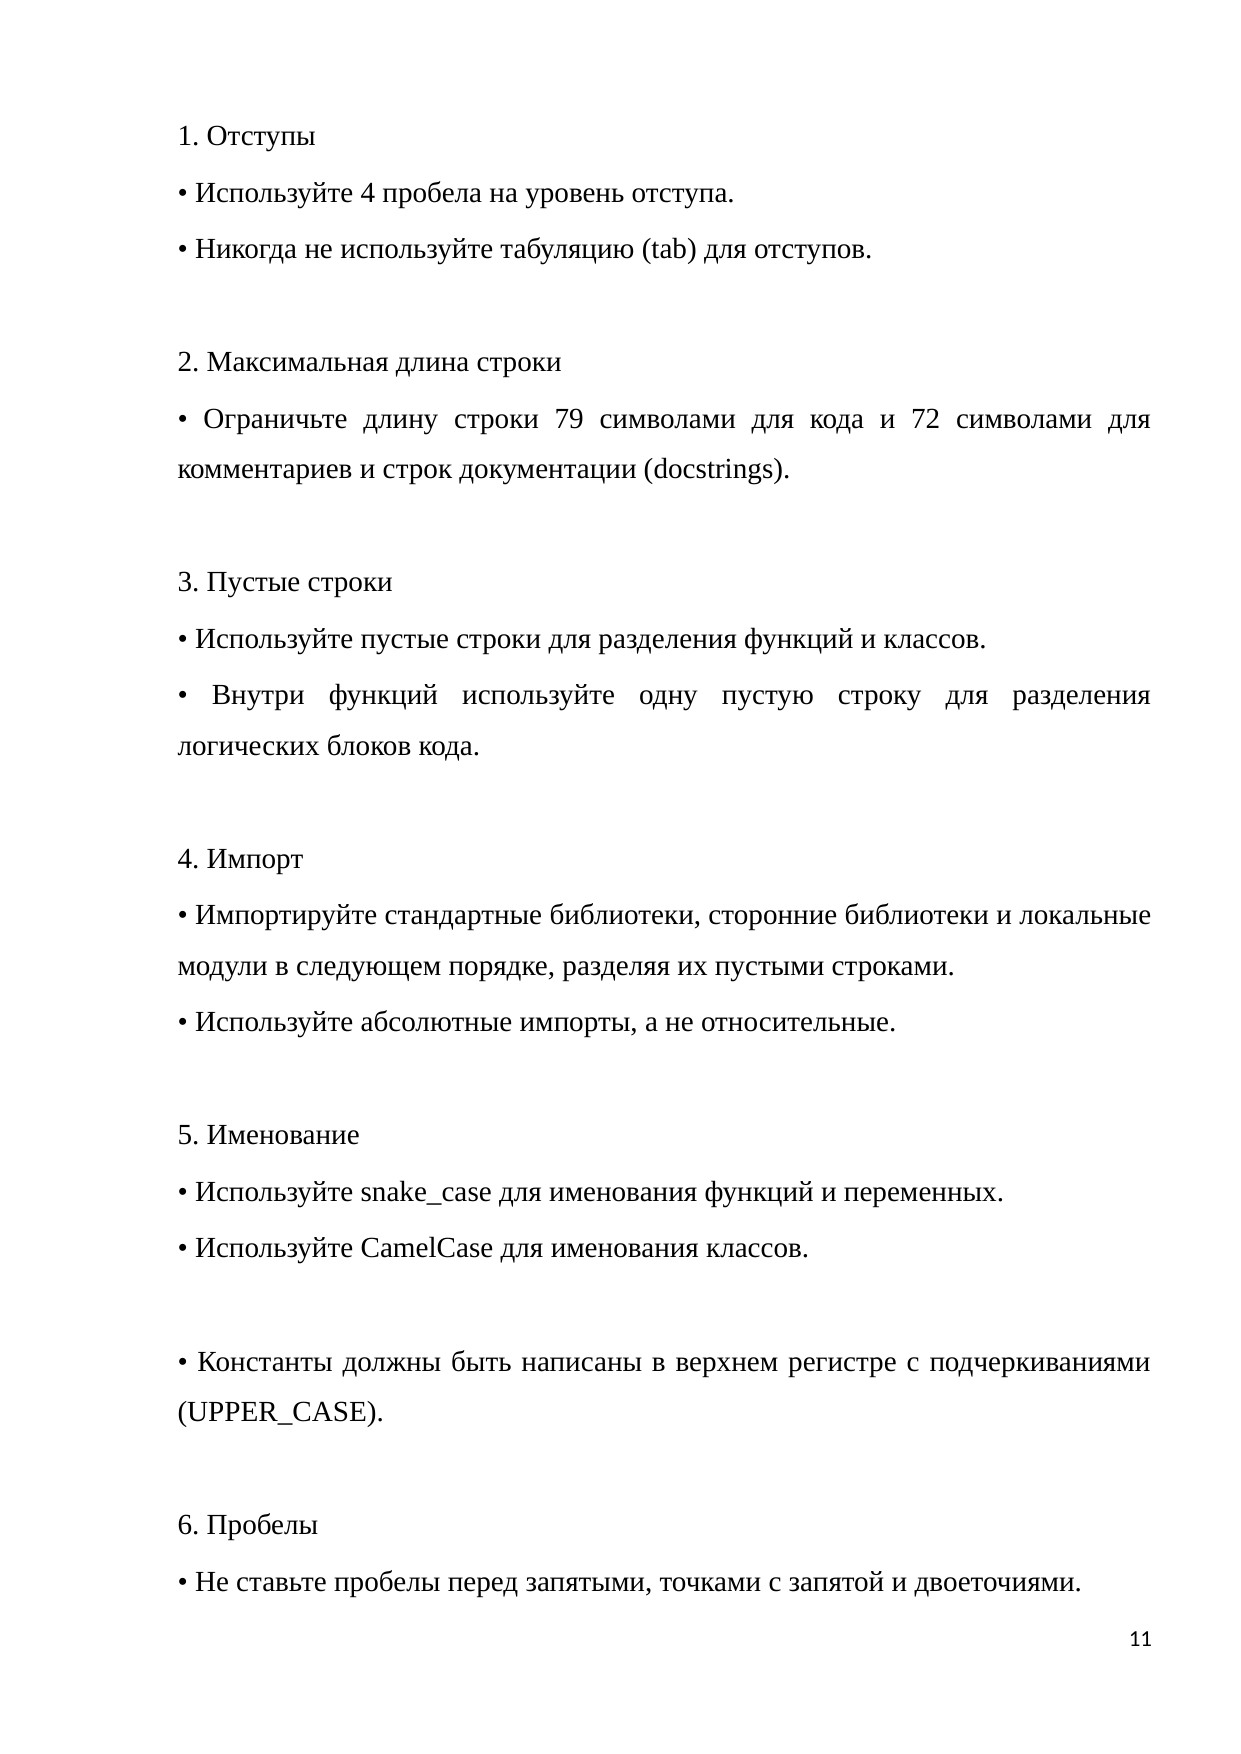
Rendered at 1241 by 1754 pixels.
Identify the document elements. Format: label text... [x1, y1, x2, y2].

text 2. Максимальная длина строки [177, 344, 1152, 378]
text • Никогда не используйте табуляцию (tab) для отступов. [177, 231, 1152, 265]
text • Используйте CamelCase для именования классов. [177, 1231, 1152, 1264]
text • Ограничьте длину строки 79 символами для кода и 72 символами для комментариев и строк документации (docstrings). [177, 401, 1152, 485]
text 6. Пробелы [177, 1507, 1152, 1541]
text 1. Отступы [177, 118, 1152, 152]
text • Внутри функций используйте одну пустую строку для разделения логических блоков кода. [177, 677, 1152, 761]
text 5. Именование [177, 1117, 1152, 1151]
text • Импортируйте стандартные библиотеки, сторонние библиотеки и локальные модули в следующем порядке, разделяя их пустыми строками. [177, 897, 1152, 981]
text • Используйте пустые строки для разделения функций и классов. [177, 621, 1152, 654]
text • Не ставьте пробелы перед запятыми, точками с запятой и двоеточиями. [177, 1564, 1152, 1597]
text • Используйте абсолютные импорты, а не относительные. [177, 1004, 1152, 1038]
text 3. Пустые строки [177, 564, 1152, 598]
text 4. Импорт [177, 841, 1152, 874]
text • Используйте snake_case для именования функций и переменных. [177, 1174, 1152, 1208]
text • Константы должны быть написаны в верхнем регистре с подчеркиваниями (UPPER_CASE). [177, 1344, 1152, 1428]
text • Используйте 4 пробела на уровень отступа. [177, 175, 1152, 208]
